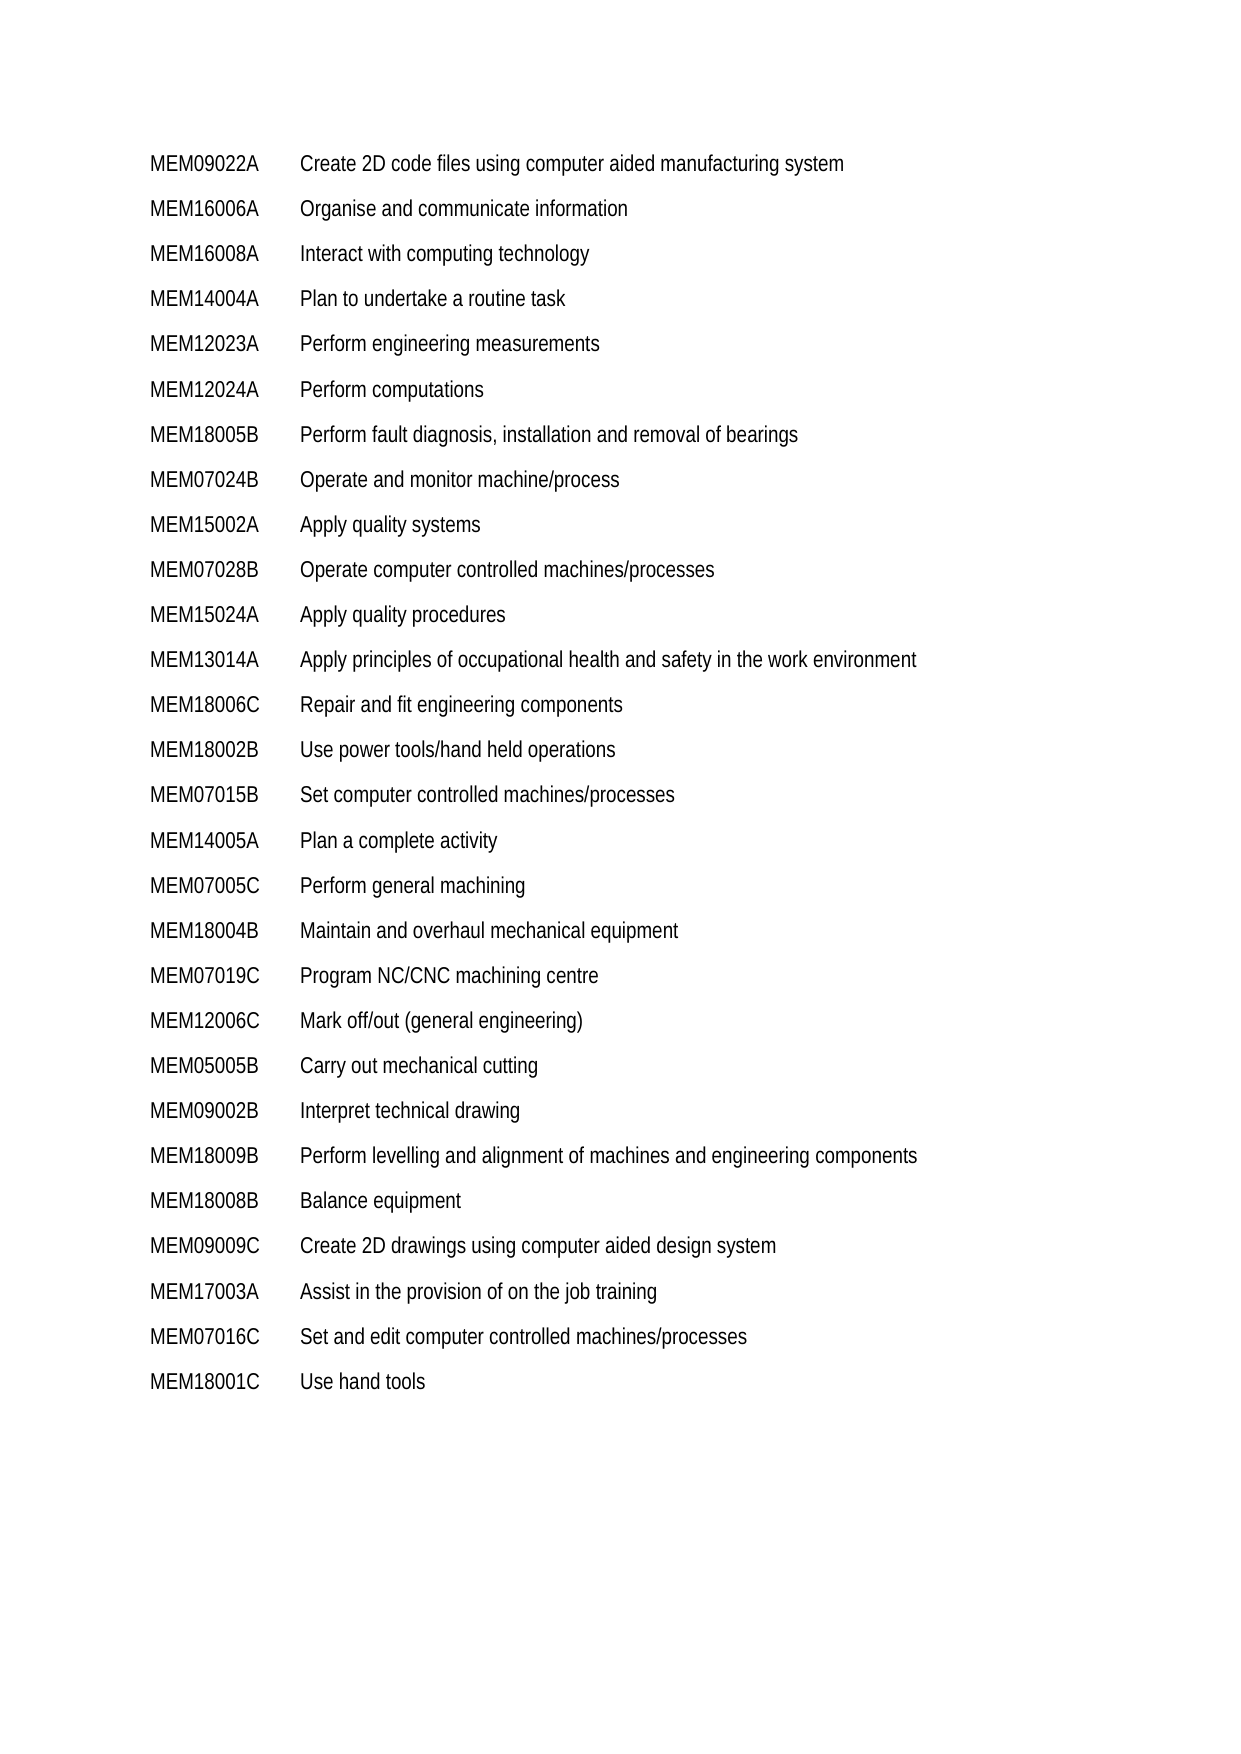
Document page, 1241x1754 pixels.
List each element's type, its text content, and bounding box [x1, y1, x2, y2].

text MEM18005B Perform fault diagnosis, installation and removal of bearings [150, 421, 1090, 447]
text MEM05005B Carry out mechanical cutting [150, 1052, 1090, 1078]
text MEM13014A Apply principles of occupational health and safety in the work environment [150, 646, 1090, 672]
text MEM07024B Operate and monitor machine/process [150, 466, 1090, 492]
text MEM07005C Perform general machining [150, 872, 1090, 898]
text MEM12024A Perform computations [150, 376, 1090, 402]
text MEM09022A Create 2D code files using computer aided manufacturing system [150, 150, 1090, 176]
text MEM12023A Perform engineering measurements [150, 330, 1090, 357]
text MEM09009C Create 2D drawings using computer aided design system [150, 1232, 1090, 1259]
text MEM18002B Use power tools/hand held operations [150, 736, 1090, 763]
text MEM18001C Use hand tools [150, 1368, 1090, 1394]
text MEM14005A Plan a complete activity [150, 827, 1090, 853]
text MEM07019C Program NC/CNC machining centre [150, 962, 1090, 988]
text MEM12006C Mark off/out (general engineering) [150, 1007, 1090, 1033]
text MEM07028B Operate computer controlled machines/processes [150, 556, 1090, 582]
text MEM14004A Plan to undertake a routine task [150, 285, 1090, 312]
text MEM07015B Set computer controlled machines/processes [150, 781, 1090, 808]
text MEM18009B Perform levelling and alignment of machines and engineering components [150, 1142, 1090, 1169]
text MEM16006A Organise and communicate information [150, 195, 1090, 221]
text MEM17003A Assist in the provision of on the job training [150, 1278, 1090, 1304]
text MEM16008A Interact with computing technology [150, 240, 1090, 267]
text MEM18004B Maintain and overhaul mechanical equipment [150, 917, 1090, 943]
text MEM18008B Balance equipment [150, 1187, 1090, 1214]
text MEM15024A Apply quality procedures [150, 601, 1090, 627]
text MEM07016C Set and edit computer controlled machines/processes [150, 1323, 1090, 1349]
text MEM09002B Interpret technical drawing [150, 1097, 1090, 1123]
text MEM18006C Repair and fit engineering components [150, 691, 1090, 718]
text MEM15002A Apply quality systems [150, 511, 1090, 537]
